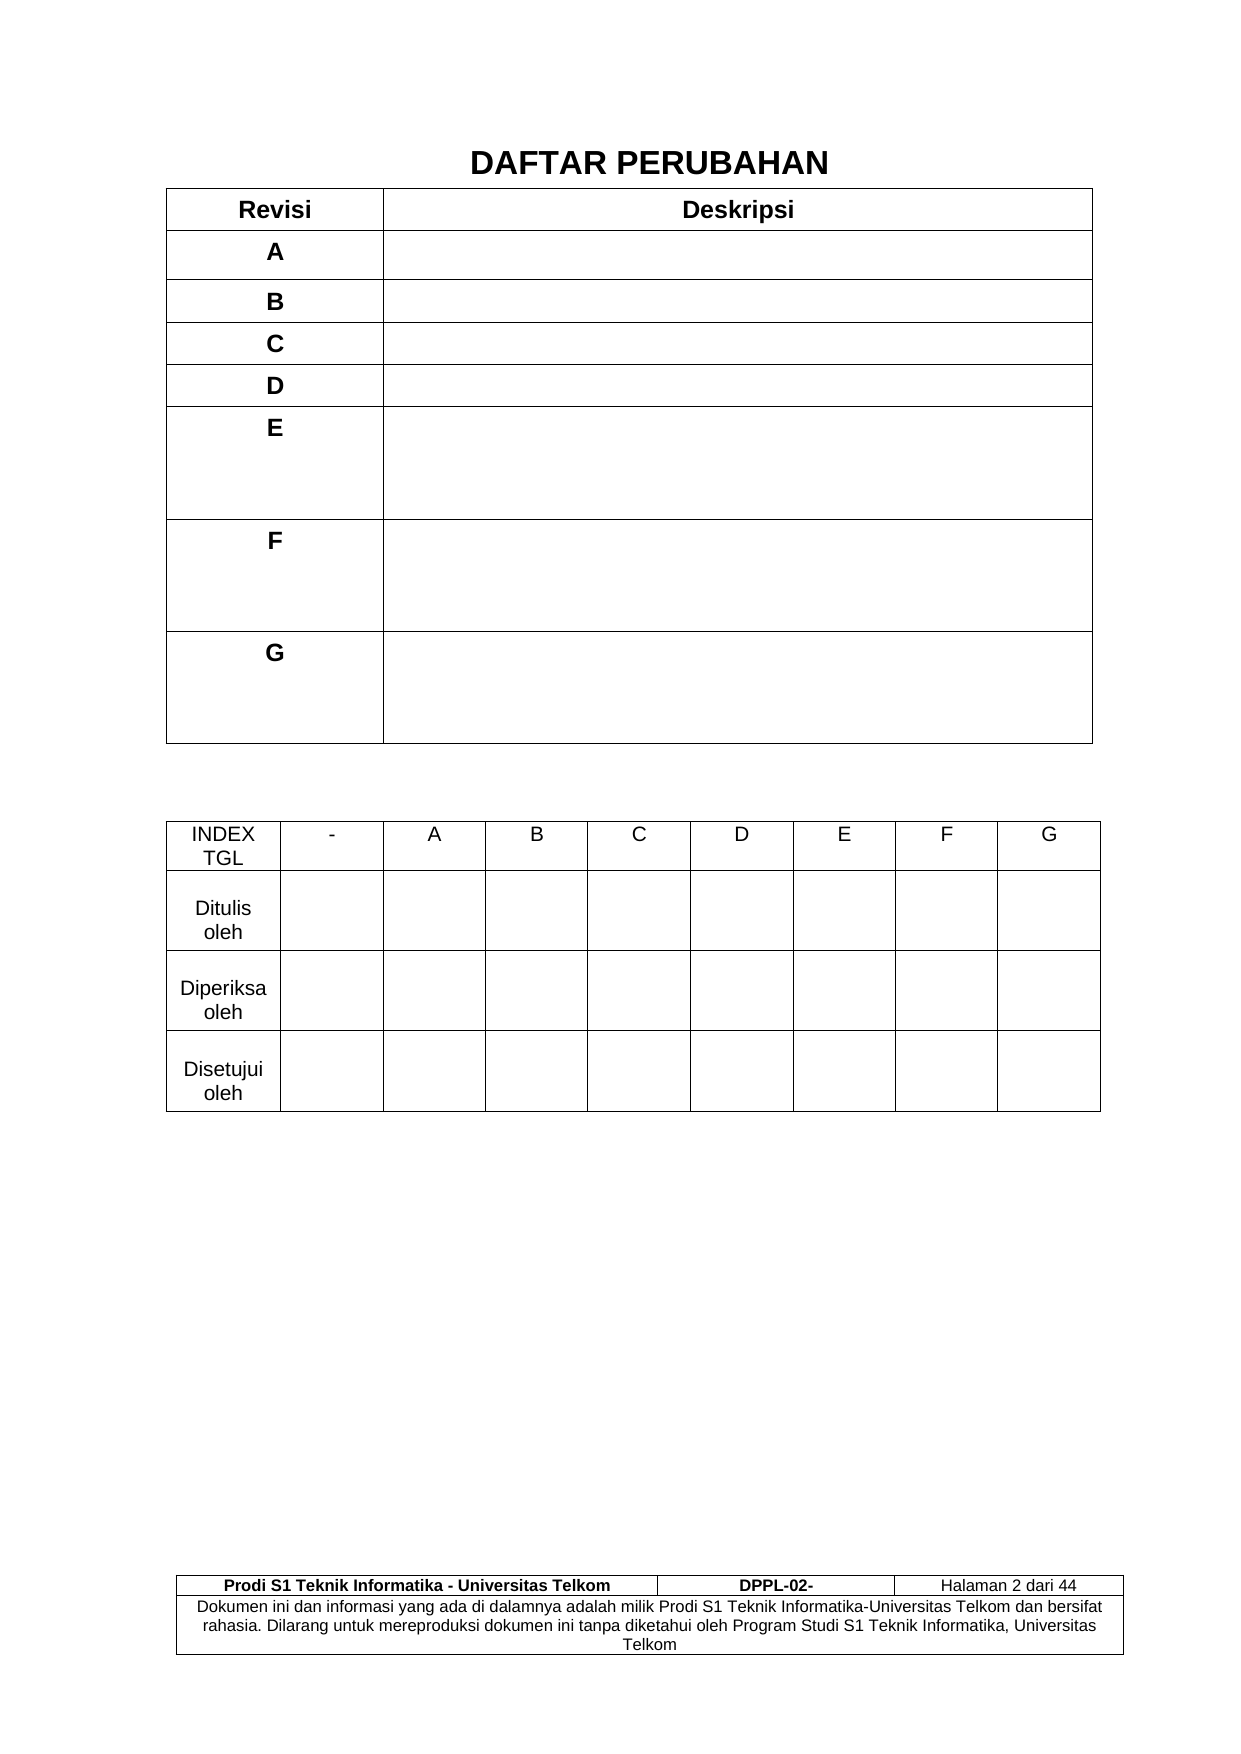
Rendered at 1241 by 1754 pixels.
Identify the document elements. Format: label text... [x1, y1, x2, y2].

table_cell [896, 871, 997, 950]
table_cell D [167, 365, 383, 406]
table_cell [384, 871, 485, 950]
table_cell [794, 1031, 895, 1111]
table_cell [281, 871, 383, 950]
table_cell E [167, 407, 383, 518]
table_cell [384, 520, 1092, 631]
table_cell [794, 951, 895, 1030]
table_cell [896, 1031, 997, 1111]
table_cell [486, 951, 587, 1030]
table_cell [384, 1031, 485, 1111]
table_cell G [167, 632, 383, 743]
title DAFTAR PERUBAHAN [177, 143, 1122, 182]
table_cell [486, 871, 587, 950]
table_cell [384, 231, 1092, 279]
table_header - [281, 822, 383, 870]
table_cell [691, 951, 793, 1030]
table_cell C [167, 323, 383, 364]
table_cell [588, 951, 690, 1030]
table_cell A [167, 231, 383, 279]
table_cell [998, 951, 1100, 1030]
table_cell [384, 632, 1092, 743]
table_cell [281, 951, 383, 1030]
table_cell [998, 871, 1100, 950]
table_cell [998, 1031, 1100, 1111]
table_cell Ditulis oleh [167, 871, 280, 950]
table_cell [384, 280, 1092, 322]
table_cell F [167, 520, 383, 631]
table_cell Diperiksa oleh [167, 951, 280, 1030]
table_header B [486, 822, 587, 870]
table_header D [691, 822, 793, 870]
table_cell [588, 871, 690, 950]
table_cell B [167, 280, 383, 322]
table_header E [794, 822, 895, 870]
table_cell [384, 323, 1092, 364]
table_cell [486, 1031, 587, 1111]
table_cell [896, 951, 997, 1030]
table_header INDEX TGL [167, 822, 280, 870]
table_header F [896, 822, 997, 870]
table_cell [384, 365, 1092, 406]
table_header Deskripsi [384, 189, 1092, 230]
table_header C [588, 822, 690, 870]
table_cell [794, 871, 895, 950]
table_cell [384, 951, 485, 1030]
table_header Revisi [167, 189, 383, 230]
table_cell [691, 1031, 793, 1111]
table_cell Disetujui oleh [167, 1031, 280, 1111]
table_cell [691, 871, 793, 950]
table_cell [588, 1031, 690, 1111]
table_cell [384, 407, 1092, 518]
table_header G [998, 822, 1100, 870]
table_cell [281, 1031, 383, 1111]
table_header A [384, 822, 485, 870]
